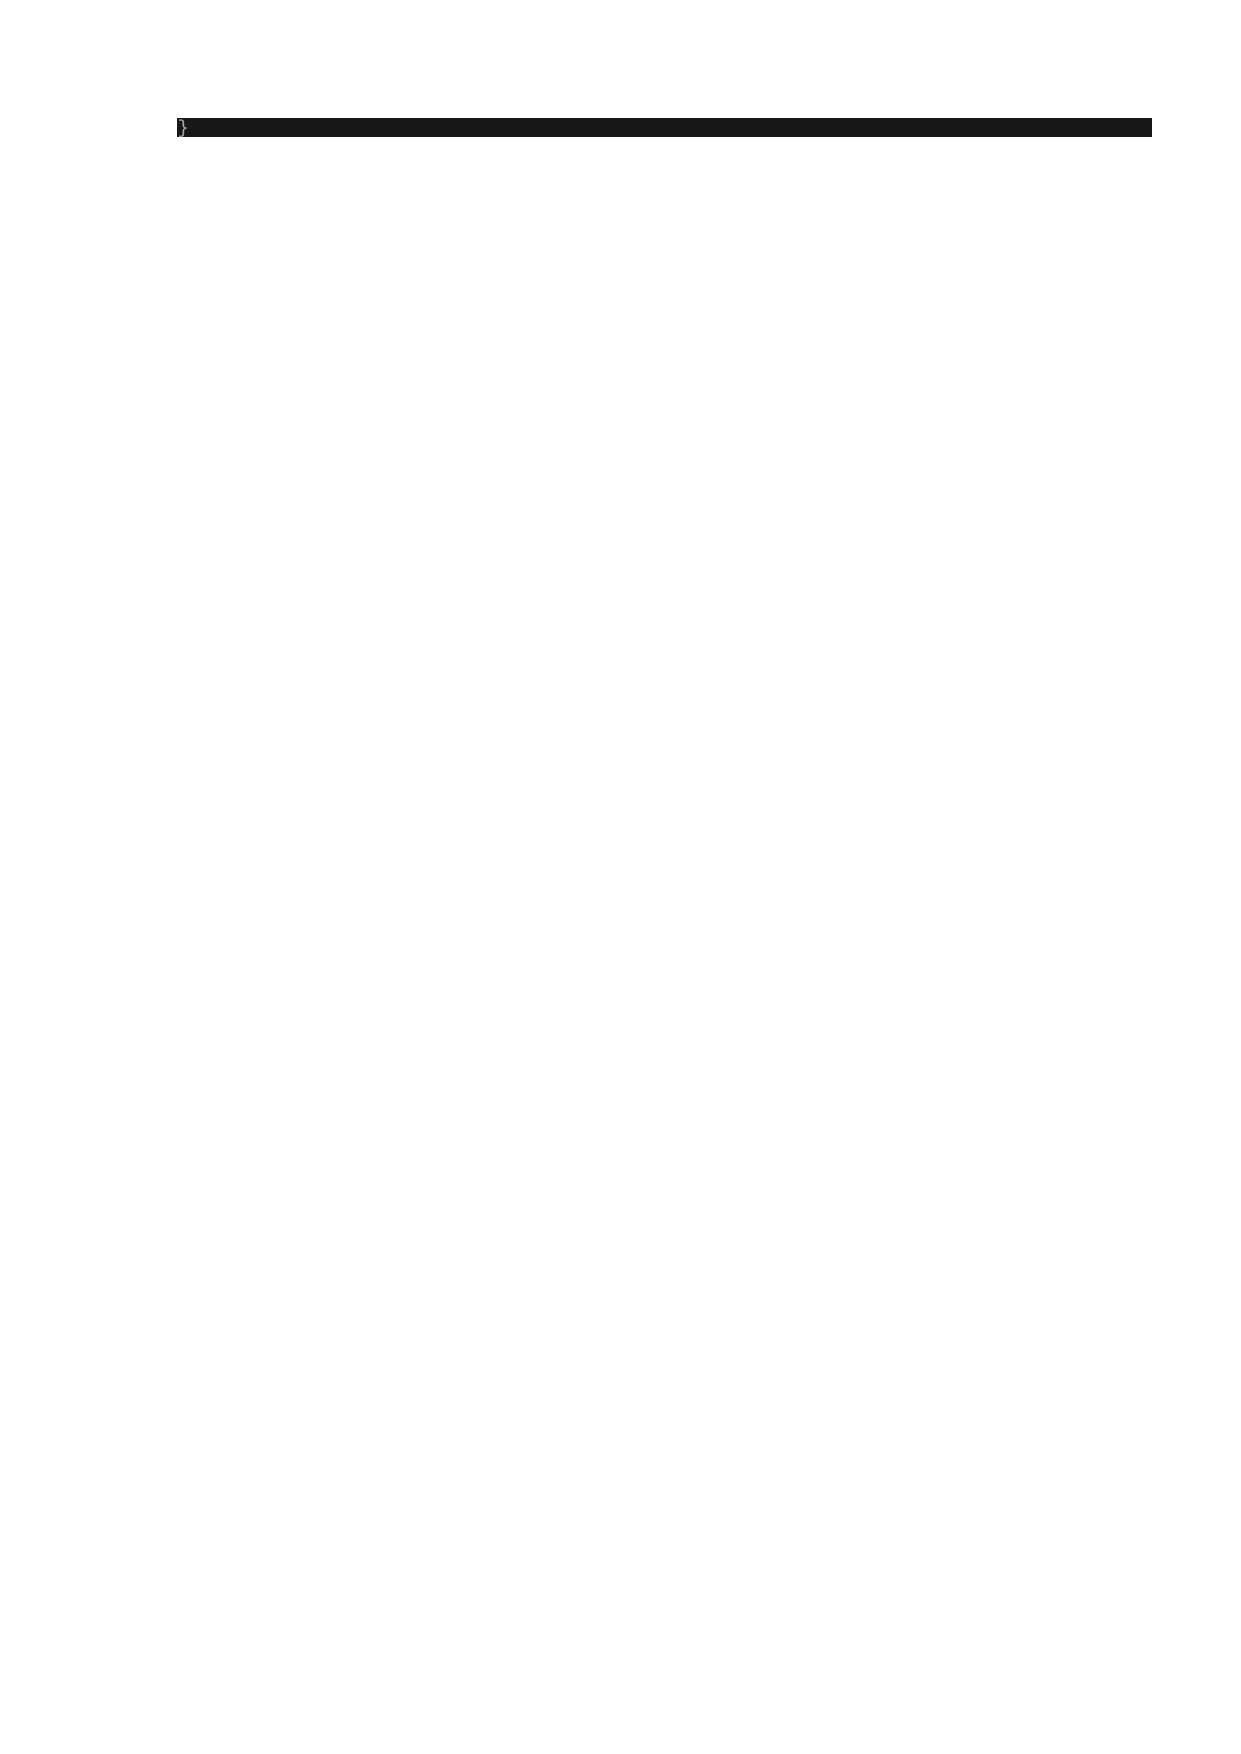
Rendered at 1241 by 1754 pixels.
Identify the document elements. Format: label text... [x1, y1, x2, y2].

text } [177, 118, 1152, 137]
